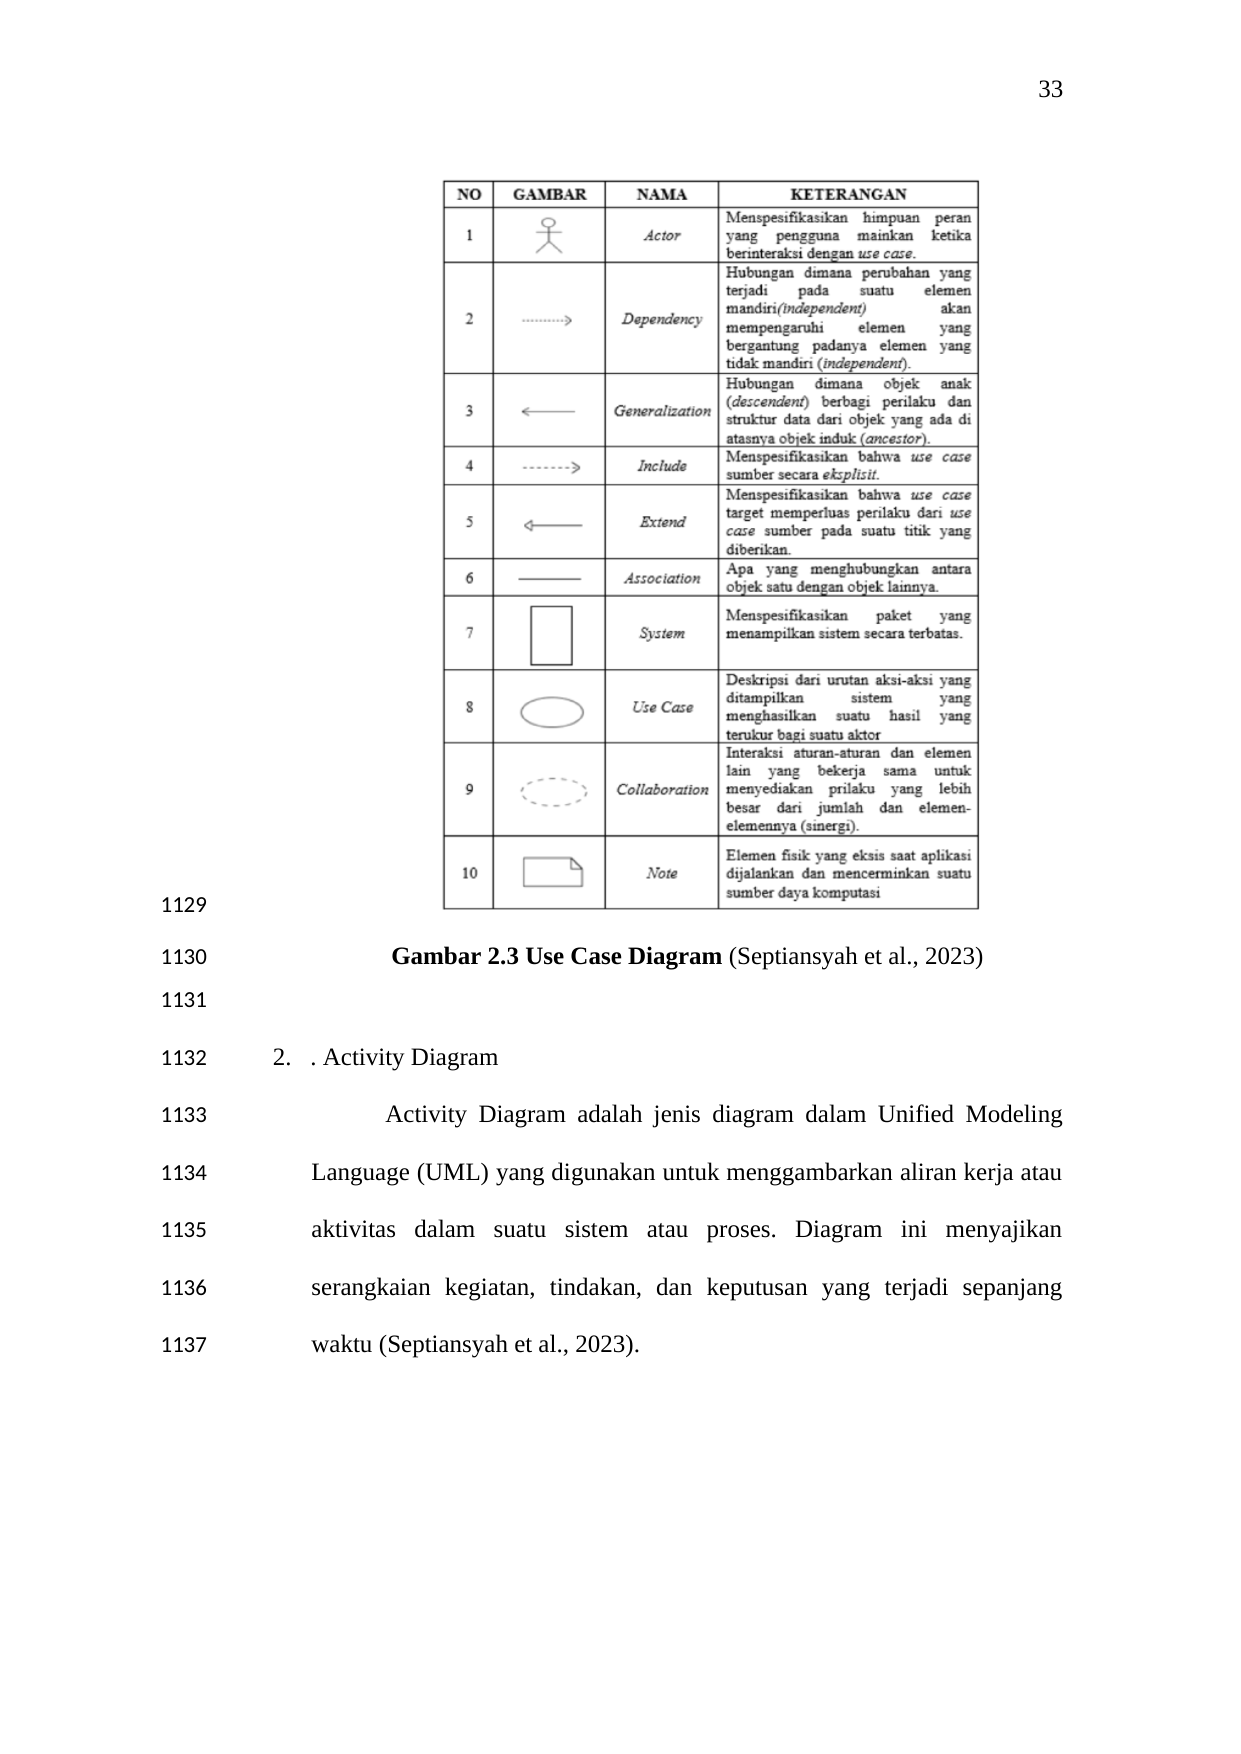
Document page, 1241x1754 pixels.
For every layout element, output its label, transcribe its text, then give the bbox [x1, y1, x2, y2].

text Activity Diagram adalah jenis diagram dalam Unified Modeling Language (UML) yang digunakan untuk menggambarkan aliran kerja atau aktivitas dalam suatu sistem atau proses. Diagram ini menyajikan serangkaian kegiatan, tindakan, dan keputusan yang terjadi sepanjang waktu . [311, 1099, 1063, 1358]
picture [441, 178, 980, 910]
list . Activity Diagram [273, 1042, 1063, 1070]
text Gambar 2.3 Use Case Diagram (Septiansyah et al., 2023) [236, 941, 1063, 970]
